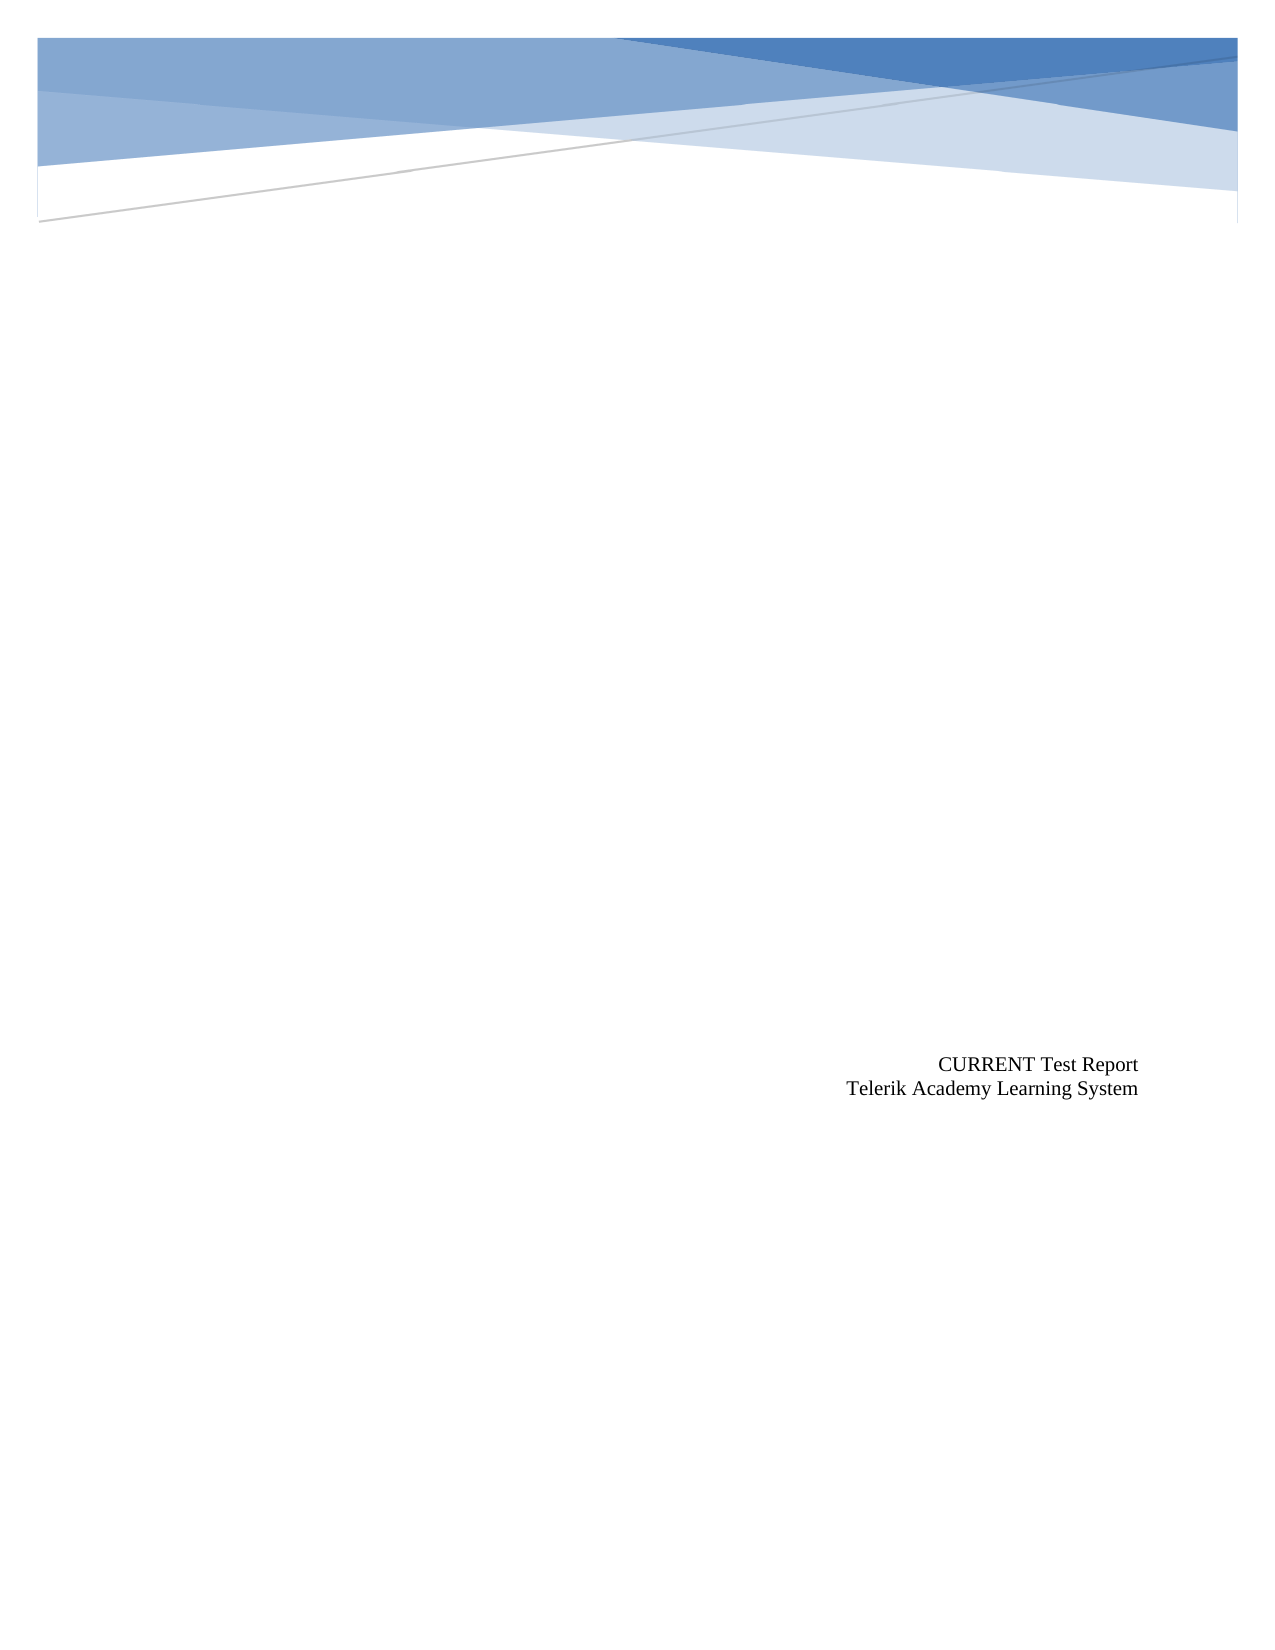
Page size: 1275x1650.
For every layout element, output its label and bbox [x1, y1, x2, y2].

picture [37, 37, 1238, 238]
